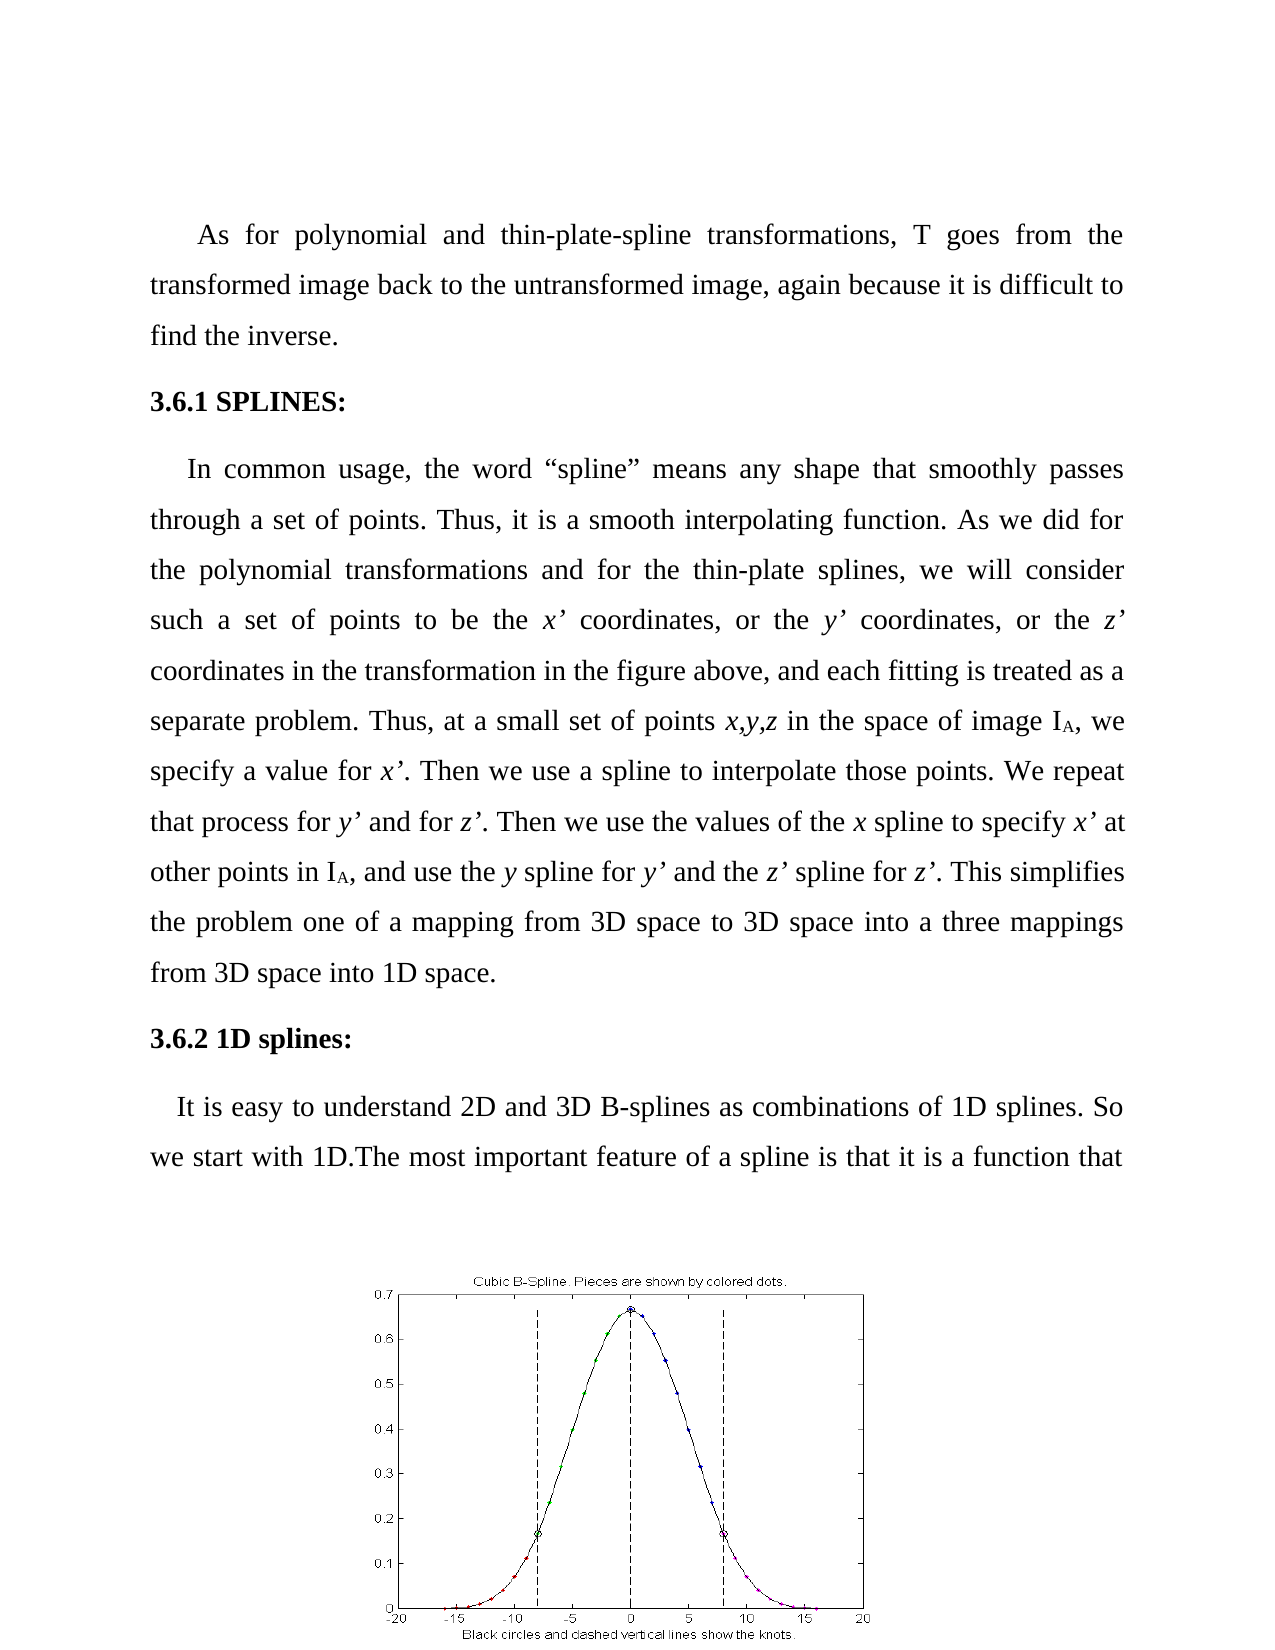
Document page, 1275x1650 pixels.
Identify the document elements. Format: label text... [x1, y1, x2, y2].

text 3.6.1 SPLINES: [150, 384, 1125, 418]
text 3.6.2 1D splines: [150, 1022, 1125, 1055]
picture [320, 1265, 920, 1650]
text In common usage, the word “spline” means any shape that smoothly passes through a set of points. Thus, it is a smooth interpolating function. As we did for the polynomial transformations and for the thin-plate splines, we will consider such a set of points to be the x’ coordinates, or the y’ coordinates, or the z’ coordinates in the transformation in the figure above, and each fitting is treated as a separate problem. Thus, at a small set of points x,y,z in the space of image IA, we specify a value for x’. Then we use a spline to interpolate those points. We repeat that process for y’ and for z’. Then we use the values of the x spline to specify x’ at other points in IA, and use the y spline for y’ and the z’ spline for z’. This simplifies the problem one of a mapping from 3D space to 3D space into a three mappings from 3D space into 1D space. [150, 452, 1125, 988]
text As for polynomial and thin-plate-spline transformations, T goes from the transformed image back to the untransformed image, again because it is difficult to find the inverse. [150, 217, 1125, 351]
